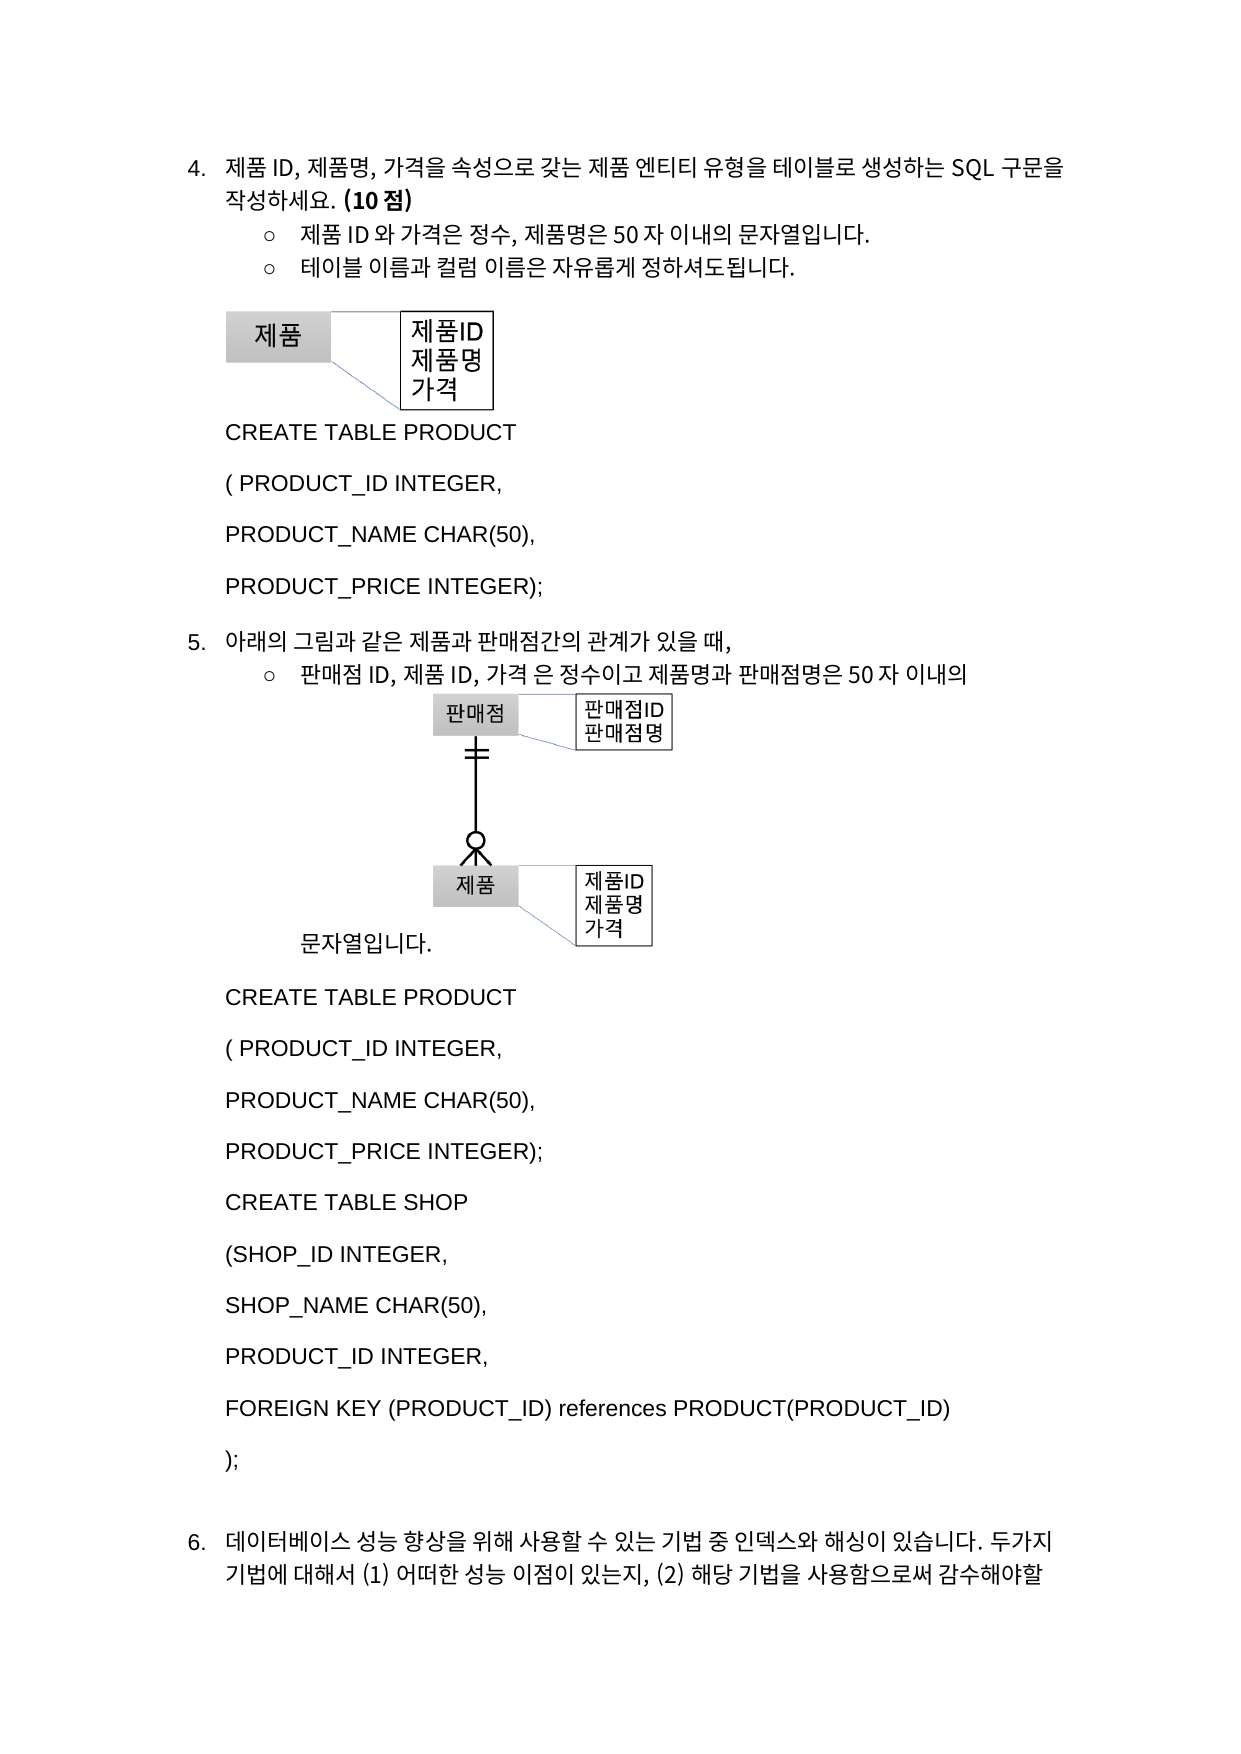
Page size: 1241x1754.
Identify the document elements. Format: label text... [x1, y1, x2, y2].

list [187, 1524, 1090, 1590]
list 테이블 이름과 컬럼 이름은 자유롭게 정하셔도됩니다. [262, 250, 1090, 283]
text PRODUCT_PRICE INTEGER); [225, 573, 1090, 599]
text PRODUCT_NAME CHAR(50), [225, 1087, 1090, 1113]
text CREATE TABLE PRODUCT [225, 984, 1090, 1010]
text PRODUCT_NAME CHAR(50), [225, 521, 1090, 548]
list 아래의 그림과 같은 제품과 판매점간의 관계가 있을 때, [187, 624, 1090, 657]
text SHOP_NAME CHAR(50), [225, 1292, 1090, 1318]
text PRODUCT_ID INTEGER, [225, 1343, 1090, 1370]
text FOREIGN KEY (PRODUCT_ID) references PRODUCT(PRODUCT_ID) [225, 1395, 1090, 1421]
picture [225, 307, 498, 419]
text ( PRODUCT_ID INTEGER, [225, 470, 1090, 496]
picture [432, 690, 677, 953]
text CREATE TABLE SHOP [225, 1189, 1090, 1216]
text ( PRODUCT_ID INTEGER, [225, 1035, 1090, 1062]
text ); [225, 1446, 1090, 1499]
list 제품ID, 제품명, 가격을 속성으로 갖는 제품 엔티티 유형을 테이블로 생성하는 SQL 구문을 작성하세요. (10점) [187, 150, 1090, 216]
text (SHOP_ID INTEGER, [225, 1241, 1090, 1267]
text PRODUCT_PRICE INTEGER); [225, 1138, 1090, 1164]
list 제품 ID와 가격은 정수, 제품명은 50자 이내의 문자열입니다. [262, 216, 1090, 250]
